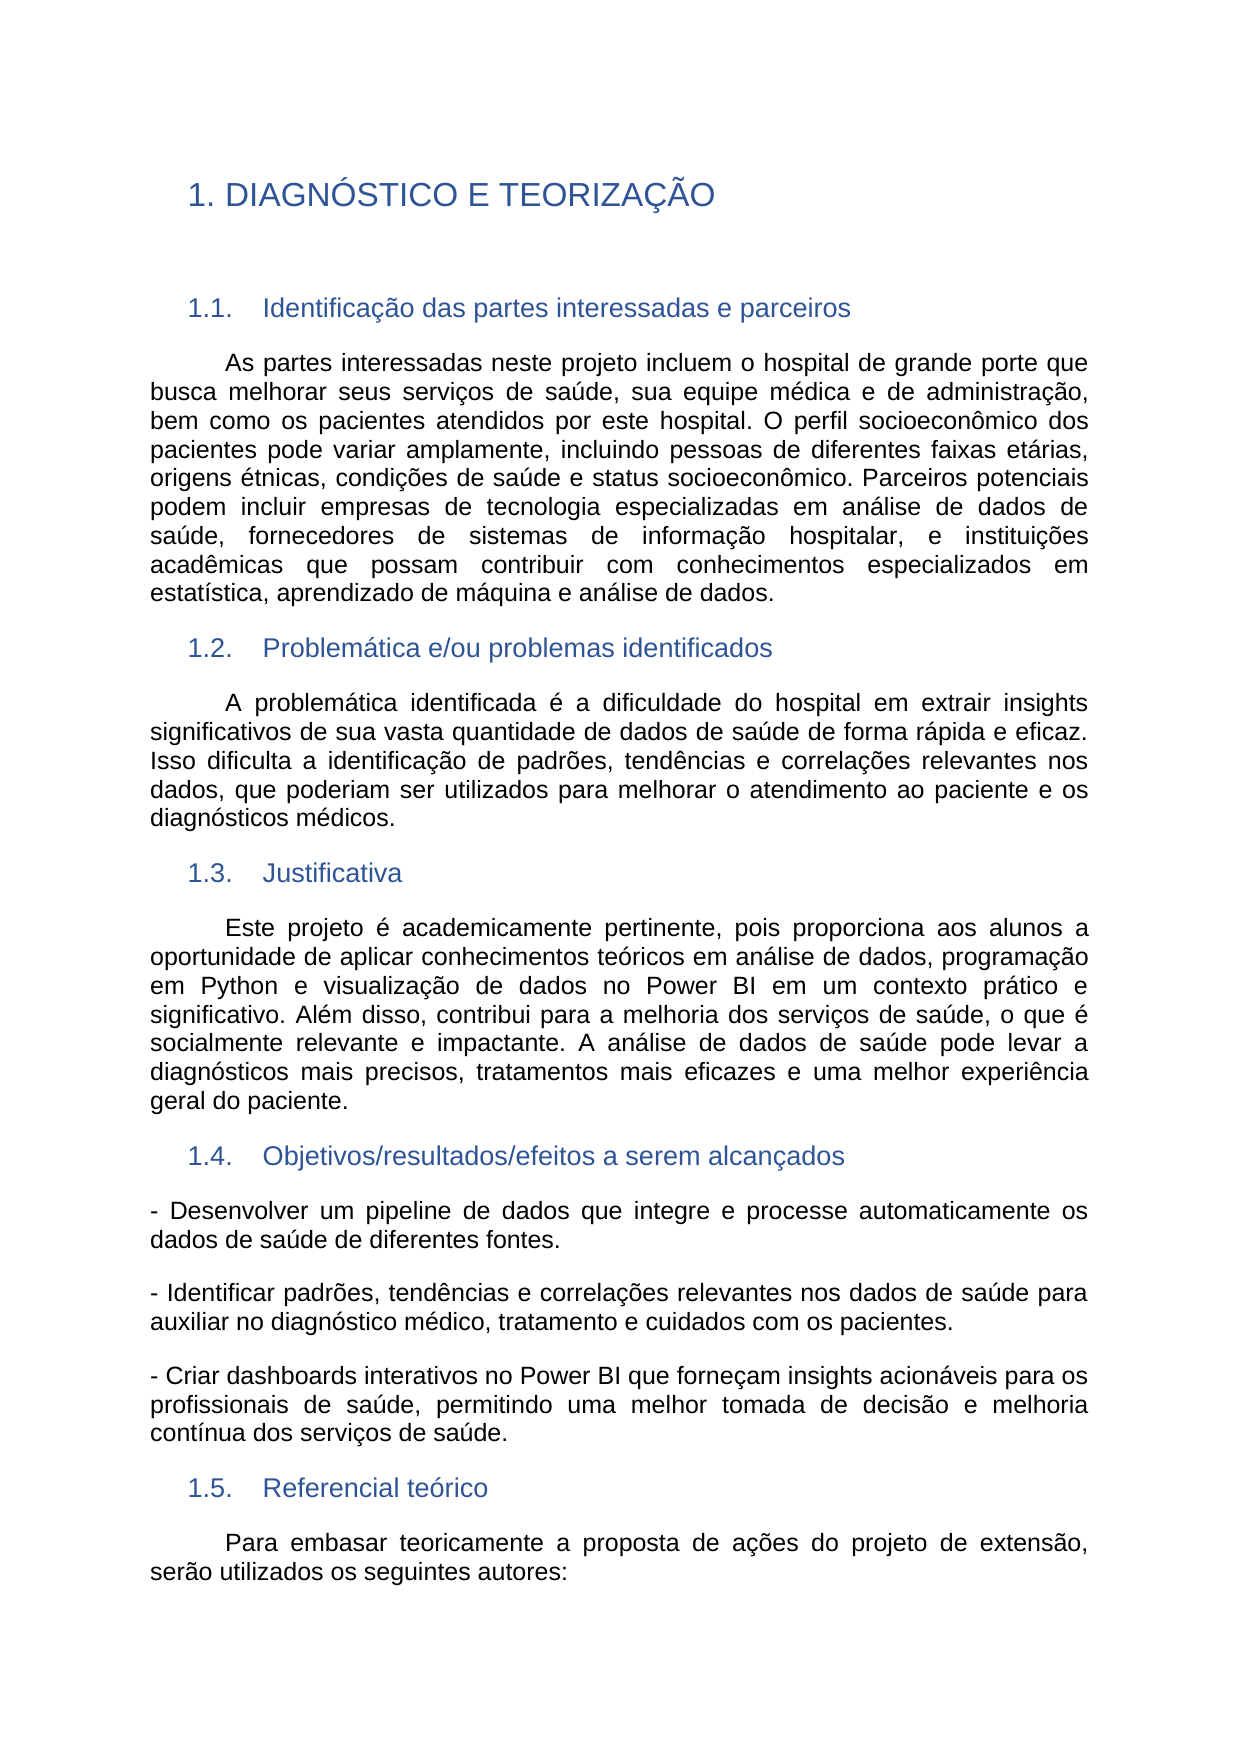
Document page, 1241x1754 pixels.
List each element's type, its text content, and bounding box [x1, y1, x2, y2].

subtitle Referencial teórico [187, 1472, 1090, 1503]
subtitle DIAGNÓSTICO E TEORIZAÇÃO [187, 175, 1090, 213]
text Para embasar teoricamente a proposta de ações do projeto de extensão, serão utilizados os seguintes autores: [150, 1528, 1090, 1586]
text - Identificar padrões, tendências e correlações relevantes nos dados de saúde para auxiliar no diagnóstico médico, tratamento e cuidados com os pacientes. [150, 1278, 1090, 1336]
text - Desenvolver um pipeline de dados que integre e processe automaticamente os dados de saúde de diferentes fontes. [150, 1196, 1090, 1253]
subtitle Identificação das partes interessadas e parceiros [187, 292, 1090, 323]
text A problemática identificada é a dificuldade do hospital em extrair insights significativos de sua vasta quantidade de dados de saúde de forma rápida e eficaz. Isso dificulta a identificação de padrões, tendências e correlações relevantes nos dados, que poderiam ser utilizados para melhorar o atendimento ao paciente e os diagnósticos médicos. [150, 688, 1090, 832]
text Este projeto é academicamente pertinente, pois proporciona aos alunos a oportunidade de aplicar conhecimentos teóricos em análise de dados, programação em Python e visualização de dados no Power BI em um contexto prático e significativo. Além disso, contribui para a melhoria dos serviços de saúde, o que é socialmente relevante e impactante. A análise de dados de saúde pode levar a diagnósticos mais precisos, tratamentos mais eficazes e uma melhor experiência geral do paciente. [150, 913, 1090, 1115]
text - Criar dashboards interativos no Power BI que forneçam insights acionáveis para os profissionais de saúde, permitindo uma melhor tomada de decisão e melhoria contínua dos serviços de saúde. [150, 1361, 1090, 1447]
subtitle Objetivos/resultados/efeitos a serem alcançados [187, 1140, 1090, 1171]
subtitle Justificativa [187, 857, 1090, 888]
subtitle Problemática e/ou problemas identificados [187, 632, 1090, 663]
text As partes interessadas neste projeto incluem o hospital de grande porte que busca melhorar seus serviços de saúde, sua equipe médica e de administração, bem como os pacientes atendidos por este hospital. O perfil socioeconômico dos pacientes pode variar amplamente, incluindo pessoas de diferentes faixas etárias, origens étnicas, condições de saúde e status socioeconômico. Parceiros potenciais podem incluir empresas de tecnologia especializadas em análise de dados de saúde, fornecedores de sistemas de informação hospitalar, e instituições acadêmicas que possam contribuir com conhecimentos especializados em estatística, aprendizado de máquina e análise de dados. [150, 348, 1090, 607]
